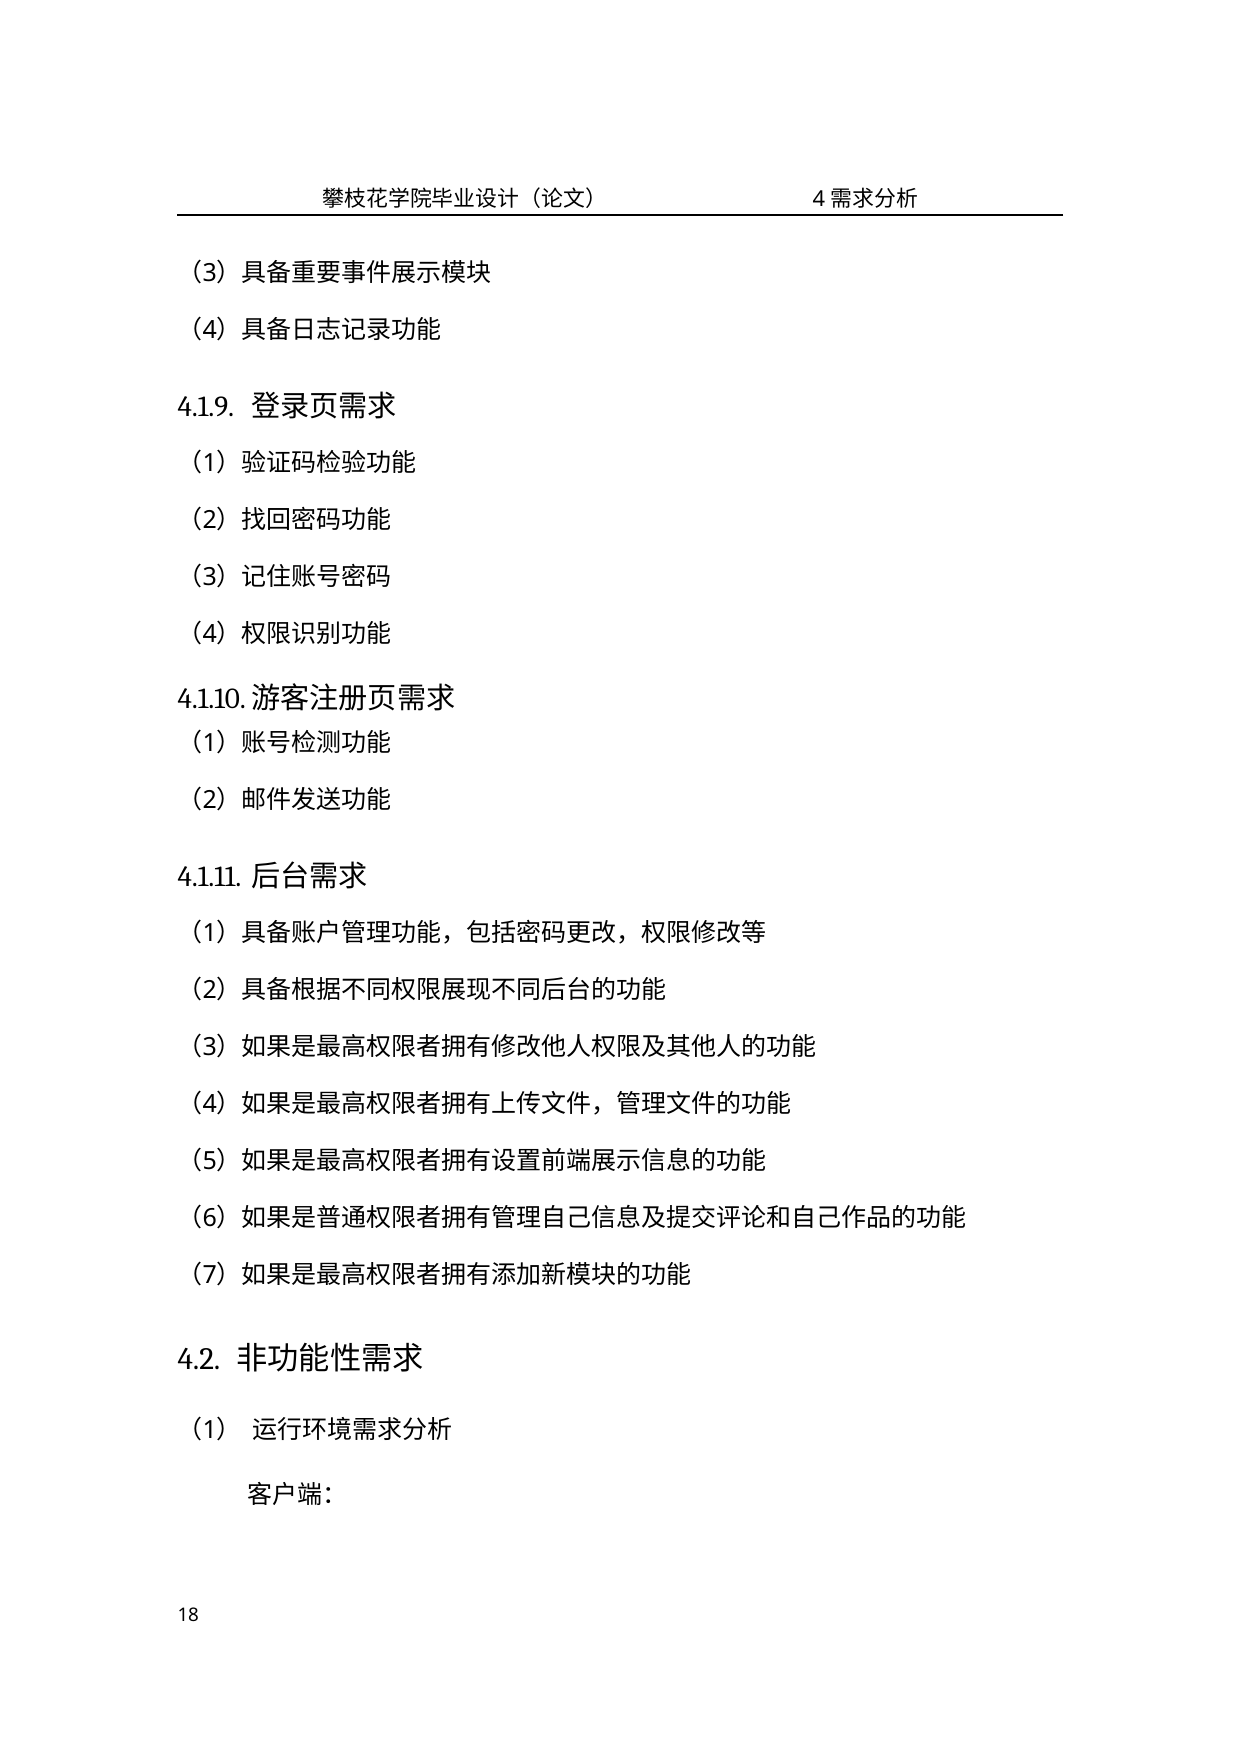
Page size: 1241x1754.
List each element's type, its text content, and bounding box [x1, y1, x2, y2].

text （1）具备账户管理功能，包括密码更改，权限修改等 [177, 912, 1063, 948]
subtitle 后台需求 [177, 841, 1063, 906]
text （4）具备日志记录功能 [177, 310, 1063, 346]
subtitle 非功能性需求 [177, 1323, 1063, 1388]
text （2）邮件发送功能 [177, 780, 1063, 816]
list 运行环境需求分析 [177, 1395, 1063, 1460]
text （3）具备重要事件展示模块 [177, 253, 1063, 289]
text （7）如果是最高权限者拥有添加新模块的功能 [177, 1255, 1063, 1291]
text （1）验证码检验功能 [177, 442, 1063, 478]
text （2）具备根据不同权限展现不同后台的功能 [177, 969, 1063, 1006]
text （6）如果是普通权限者拥有管理自己信息及提交评论和自己作品的功能 [177, 1198, 1063, 1234]
text （4）权限识别功能 [177, 613, 1063, 650]
subtitle 游客注册页需求 [177, 675, 1063, 716]
text （1）账号检测功能 [177, 723, 1063, 759]
text （3）如果是最高权限者拥有修改他人权限及其他人的功能 [177, 1026, 1063, 1063]
text （3）记住账号密码 [177, 556, 1063, 593]
subtitle 登录页需求 [177, 371, 1063, 436]
text （4）如果是最高权限者拥有上传文件，管理文件的功能 [177, 1083, 1063, 1120]
text （2）找回密码功能 [177, 499, 1063, 536]
text （5）如果是最高权限者拥有设置前端展示信息的功能 [177, 1141, 1063, 1177]
text 客户端： [197, 1460, 1063, 1525]
